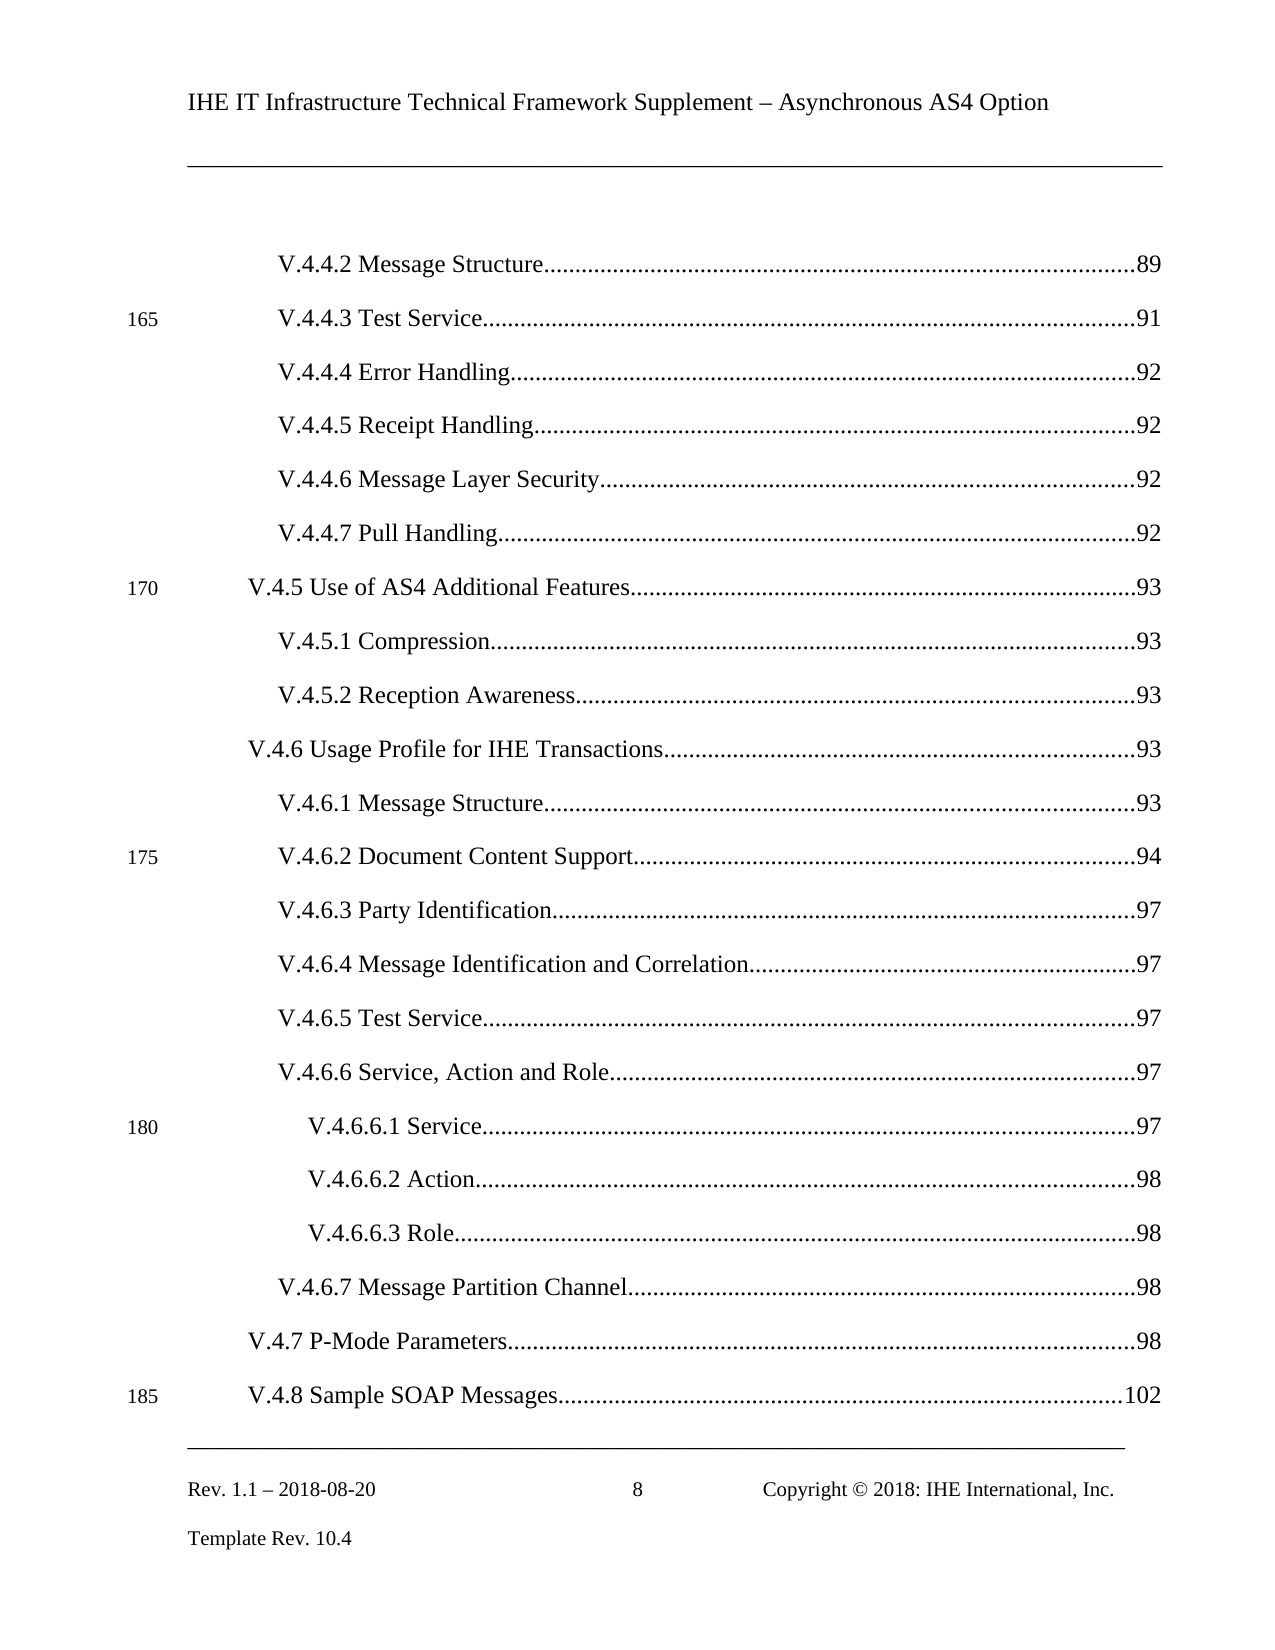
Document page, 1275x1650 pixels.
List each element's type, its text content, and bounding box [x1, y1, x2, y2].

text V.4.6.6.3 Role 98 [307, 1218, 1162, 1247]
text V.4.6 Usage Profile for IHE Transactions 93 [247, 734, 1162, 762]
text V.4.5.2 Reception Awareness 93 [277, 680, 1162, 709]
text V.4.4.4 Error Handling 92 [277, 357, 1162, 386]
text V.4.6.2 Document Content Support 94 [277, 841, 1162, 870]
text V.4.6.7 Message Partition Channel 98 [277, 1272, 1162, 1301]
text V.4.4.5 Receipt Handling 92 [277, 411, 1162, 439]
text V.4.6.6 Service, Action and Role 97 [277, 1057, 1162, 1086]
text V.4.5.1 Compression 93 [277, 626, 1162, 655]
text V.4.6.4 Message Identification and Correlation 97 [277, 949, 1162, 978]
text V.4.6.3 Party Identification 97 [277, 895, 1162, 924]
text V.4.8 Sample SOAP Messages 102 [247, 1380, 1162, 1409]
text V.4.6.1 Message Structure 93 [277, 788, 1162, 816]
text V.4.4.2 Message Structure 89 [277, 249, 1162, 278]
text V.4.7 P-Mode Parameters 98 [247, 1326, 1162, 1355]
text V.4.6.6.1 Service 97 [307, 1111, 1162, 1139]
text V.4.5 Use of AS4 Additional Features 93 [247, 572, 1162, 601]
text V.4.6.6.2 Action 98 [307, 1164, 1162, 1193]
text V.4.6.5 Test Service 97 [277, 1003, 1162, 1032]
text V.4.4.6 Message Layer Security 92 [277, 464, 1162, 493]
text V.4.4.7 Pull Handling 92 [277, 518, 1162, 547]
text V.4.4.3 Test Service 91 [277, 303, 1162, 332]
